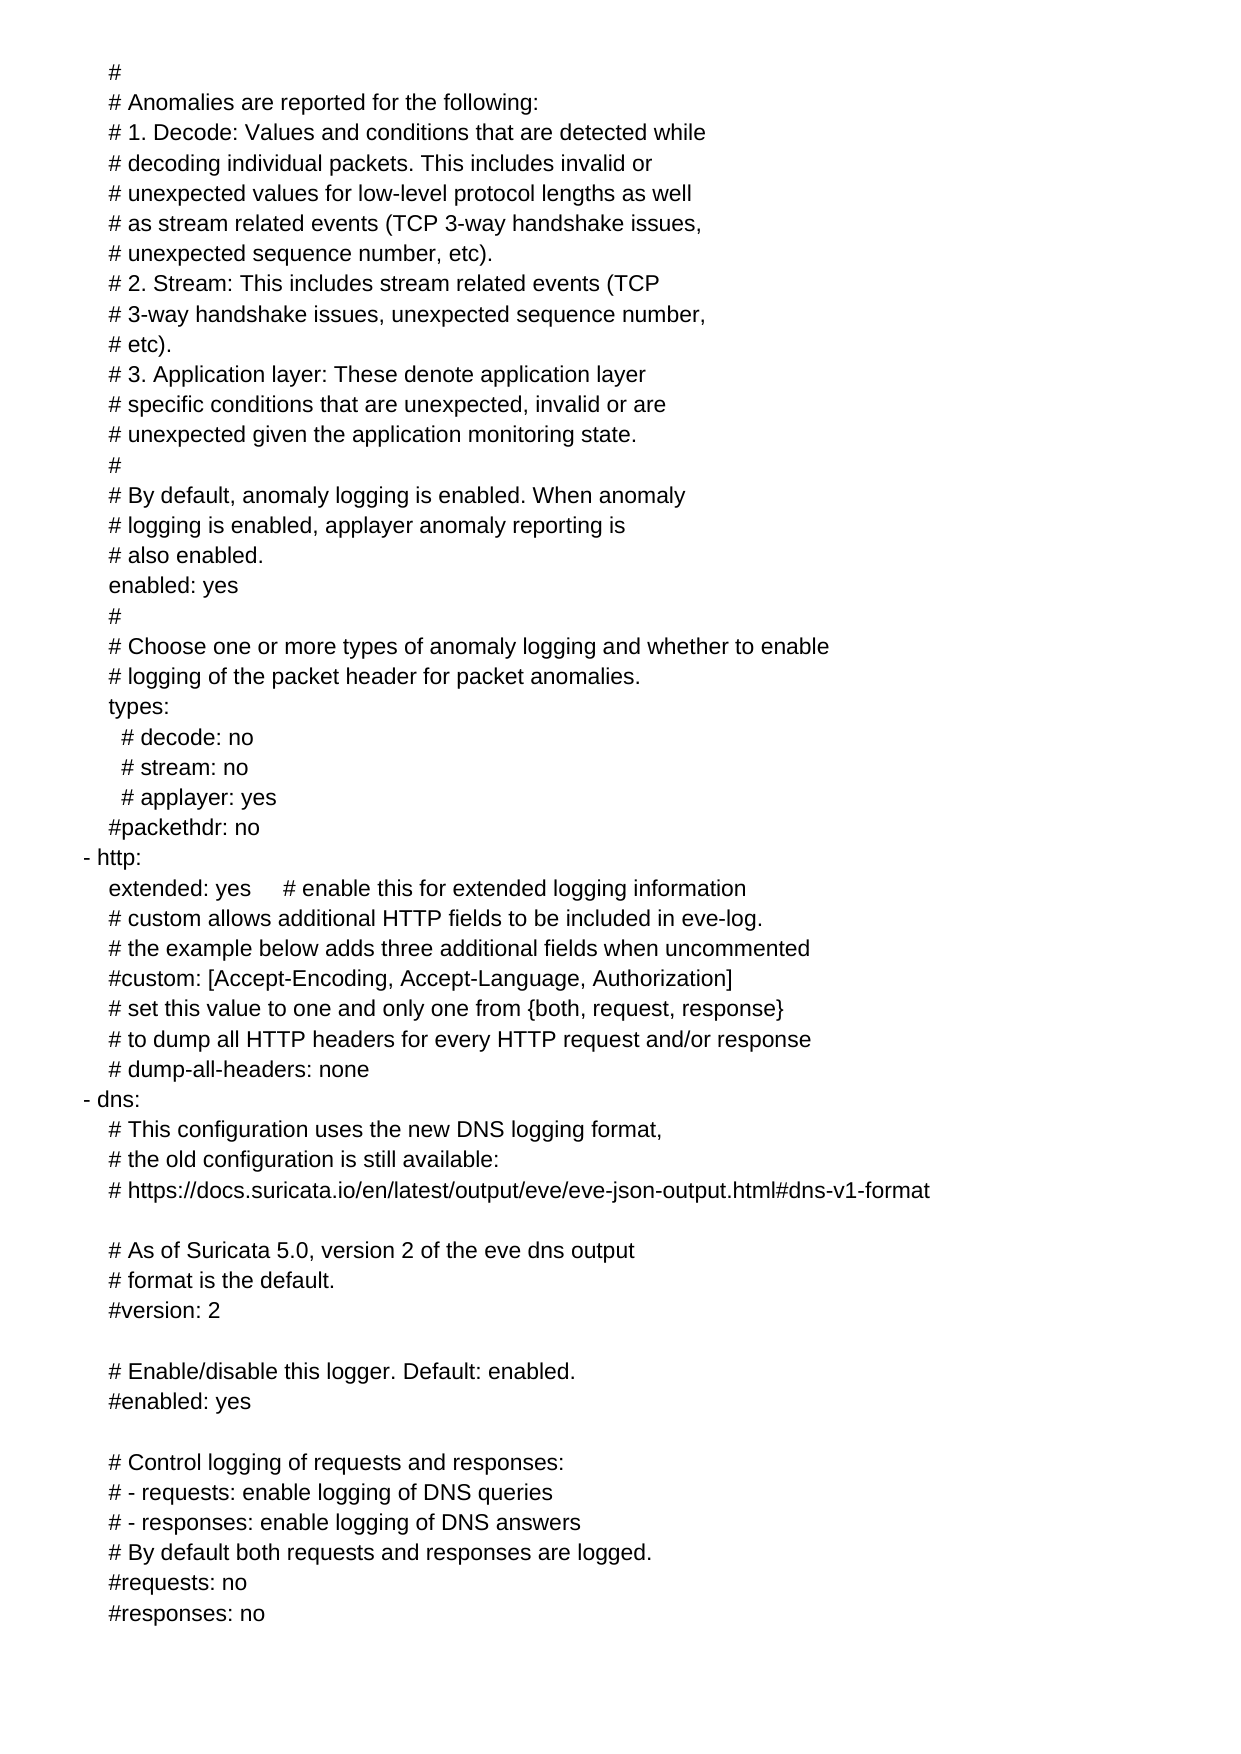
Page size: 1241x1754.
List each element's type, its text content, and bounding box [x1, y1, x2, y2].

text # Choose one or more types of anomaly logging and whether to enable [32, 633, 1183, 659]
text # logging of the packet header for packet anomalies. [32, 663, 1183, 689]
text # Enable/disable this logger. Default: enabled. [32, 1358, 1183, 1384]
text # Control logging of requests and responses: [32, 1448, 1183, 1475]
text # to dump all HTTP headers for every HTTP request and/or response [32, 1026, 1183, 1052]
text # decode: no [32, 723, 1183, 750]
text # - responses: enable logging of DNS answers [32, 1509, 1183, 1535]
text types: [32, 693, 1183, 720]
text # 3. Application layer: These denote application layer [32, 361, 1183, 387]
text # the example below adds three additional fields when uncommented [32, 935, 1183, 961]
text # also enabled. [32, 542, 1183, 569]
text # [32, 603, 1183, 629]
text #enabled: yes [32, 1388, 1183, 1414]
text # format is the default. [32, 1267, 1183, 1294]
text # decoding individual packets. This includes invalid or [32, 149, 1183, 176]
text # etc). [32, 331, 1183, 357]
text extended: yes # enable this for extended logging information [32, 874, 1183, 901]
text # dump-all-headers: none [32, 1056, 1183, 1082]
text # https://docs.suricata.io/en/latest/output/eve/eve-json-output.html#dns-v1-format [32, 1177, 1183, 1203]
text # the old configuration is still available: [32, 1146, 1183, 1173]
text # 1. Decode: Values and conditions that are detected while [32, 119, 1183, 146]
text # logging is enabled, applayer anomaly reporting is [32, 512, 1183, 538]
text # By default both requests and responses are logged. [32, 1539, 1183, 1566]
text # unexpected sequence number, etc). [32, 240, 1183, 267]
text #requests: no [32, 1569, 1183, 1596]
text #version: 2 [32, 1297, 1183, 1324]
text # specific conditions that are unexpected, invalid or are [32, 391, 1183, 418]
text # stream: no [32, 754, 1183, 780]
text # 2. Stream: This includes stream related events (TCP [32, 270, 1183, 297]
text # 3-way handshake issues, unexpected sequence number, [32, 301, 1183, 327]
text # [32, 59, 1183, 85]
text #responses: no [32, 1599, 1183, 1626]
text #custom: [Accept-Encoding, Accept-Language, Authorization] [32, 965, 1183, 992]
text - http: [32, 844, 1183, 871]
text # unexpected values for low-level protocol lengths as well [32, 180, 1183, 206]
text - dns: [32, 1086, 1183, 1112]
text # This configuration uses the new DNS logging format, [32, 1116, 1183, 1143]
text # By default, anomaly logging is enabled. When anomaly [32, 482, 1183, 508]
text # [32, 452, 1183, 478]
text #packethdr: no [32, 814, 1183, 841]
text # applayer: yes [32, 784, 1183, 810]
text # Anomalies are reported for the following: [32, 89, 1183, 116]
text # custom allows additional HTTP fields to be included in eve-log. [32, 905, 1183, 931]
text # unexpected given the application monitoring state. [32, 421, 1183, 448]
text # set this value to one and only one from {both, request, response} [32, 995, 1183, 1022]
text # As of Suricata 5.0, version 2 of the eve dns output [32, 1237, 1183, 1263]
text enabled: yes [32, 572, 1183, 599]
text # - requests: enable logging of DNS queries [32, 1479, 1183, 1505]
text # as stream related events (TCP 3-way handshake issues, [32, 210, 1183, 236]
